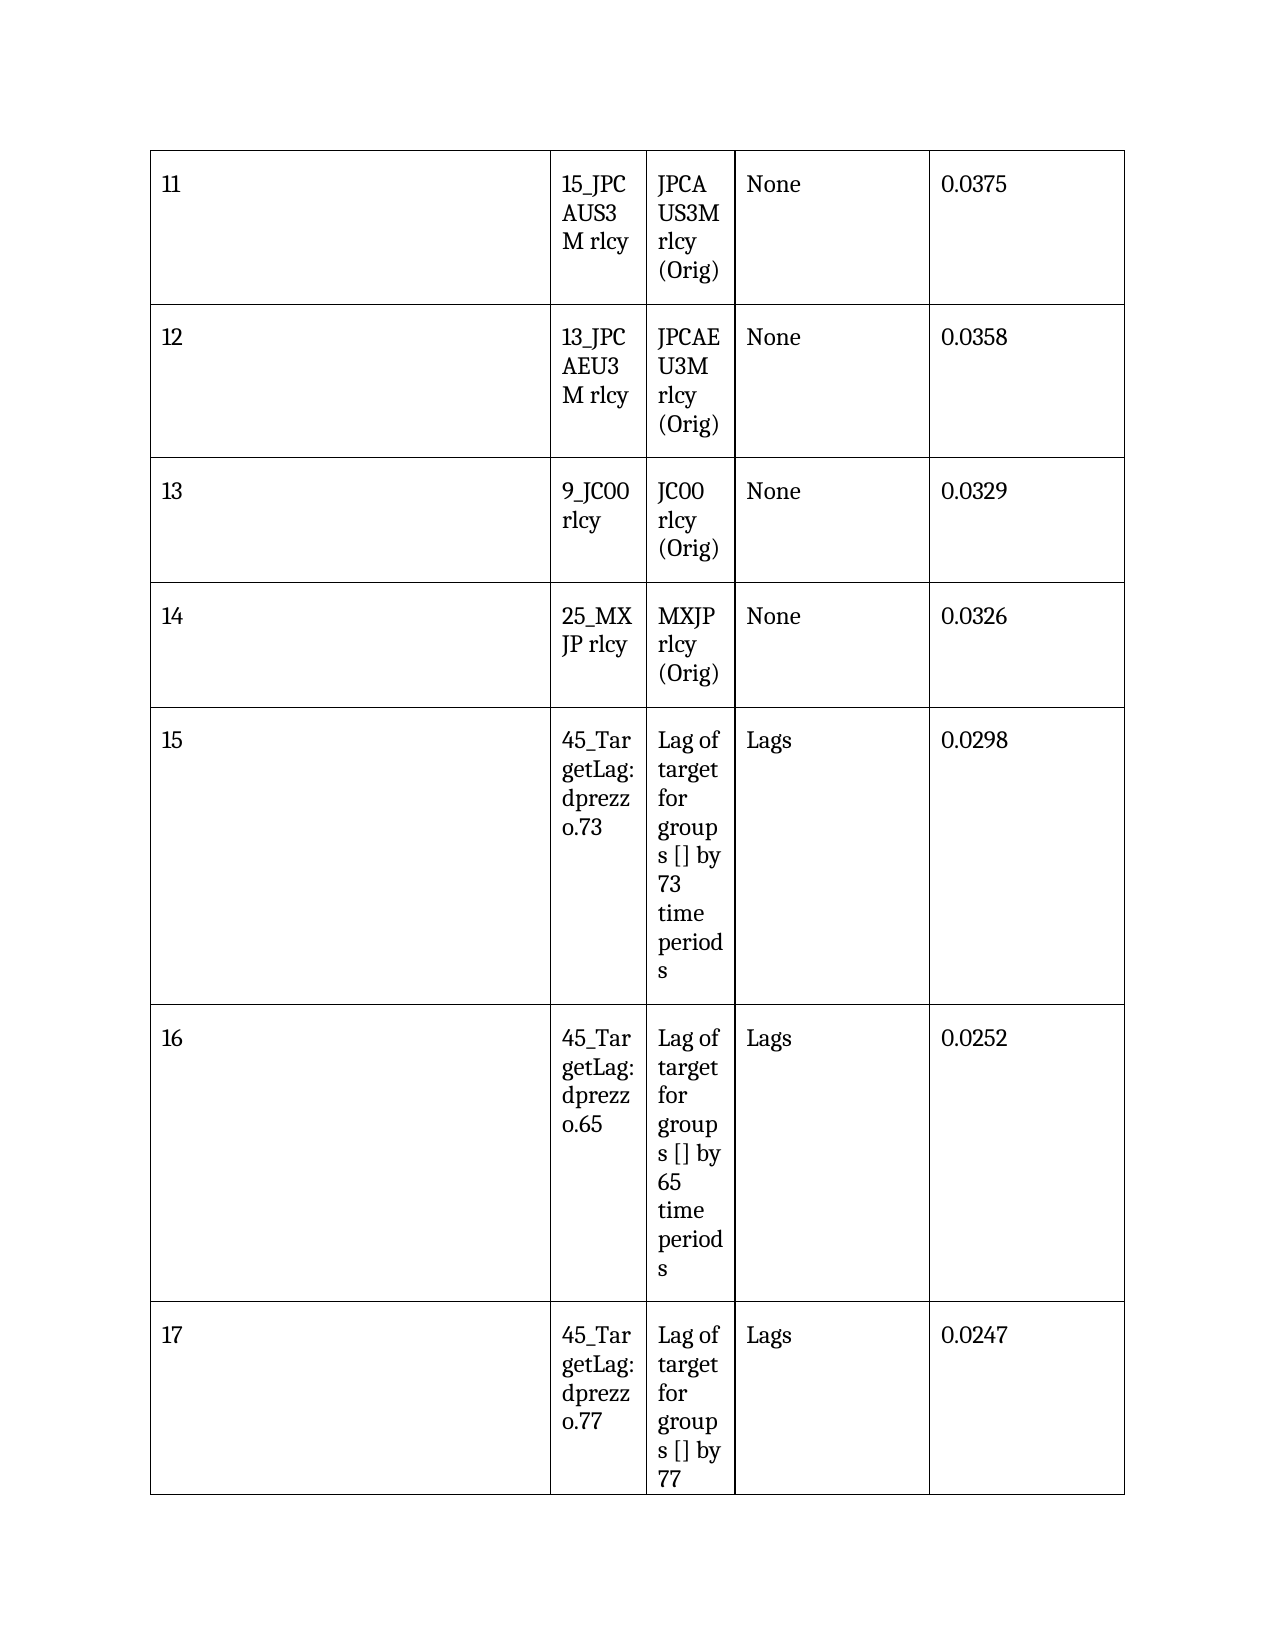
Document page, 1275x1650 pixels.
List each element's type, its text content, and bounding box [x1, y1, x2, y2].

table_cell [647, 1302, 734, 1493]
table_cell 17 [151, 1302, 550, 1493]
table_cell 11 [151, 151, 550, 303]
table_cell None [736, 305, 929, 457]
table_cell JPCAEU3M rlcy (Orig) [647, 305, 734, 457]
table_cell 16 [151, 1005, 550, 1301]
table_cell 0.0252 [930, 1005, 1124, 1301]
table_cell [551, 1302, 646, 1493]
table_cell JC00 rlcy (Orig) [647, 458, 734, 582]
table_cell Lag of target for groups [] by 65 time periods [647, 1005, 734, 1301]
table_cell 0.0247 [930, 1302, 1124, 1493]
table_cell 45_TargetLag: dprezzo.65 [551, 1005, 646, 1301]
table_cell MXJP rlcy (Orig) [647, 583, 734, 707]
table_cell 0.0326 [930, 583, 1124, 707]
table_cell 13 [151, 458, 550, 582]
table_cell JPCAUS3M rlcy (Orig) [647, 151, 734, 303]
table_cell None [736, 583, 929, 707]
table_cell 12 [151, 305, 550, 457]
table_cell 45_TargetLag: dprezzo.73 [551, 708, 646, 1004]
table_cell 9_JC00 rlcy [551, 458, 646, 582]
table_cell Lags [736, 1302, 929, 1493]
table_cell Lag of target for groups [] by 73 time periods [647, 708, 734, 1004]
table_cell Lags [736, 708, 929, 1004]
table_cell 15 [151, 708, 550, 1004]
table_cell 15_JPCAUS3M rlcy [551, 151, 646, 303]
table_cell 0.0329 [930, 458, 1124, 582]
table_cell 0.0358 [930, 305, 1124, 457]
table_cell None [736, 458, 929, 582]
table_cell None [736, 151, 929, 303]
table_cell 13_JPCAEU3M rlcy [551, 305, 646, 457]
table_cell Lags [736, 1005, 929, 1301]
table_cell 0.0298 [930, 708, 1124, 1004]
table_cell 14 [151, 583, 550, 707]
table_cell 0.0375 [930, 151, 1124, 303]
table_cell 25_MXJP rlcy [551, 583, 646, 707]
